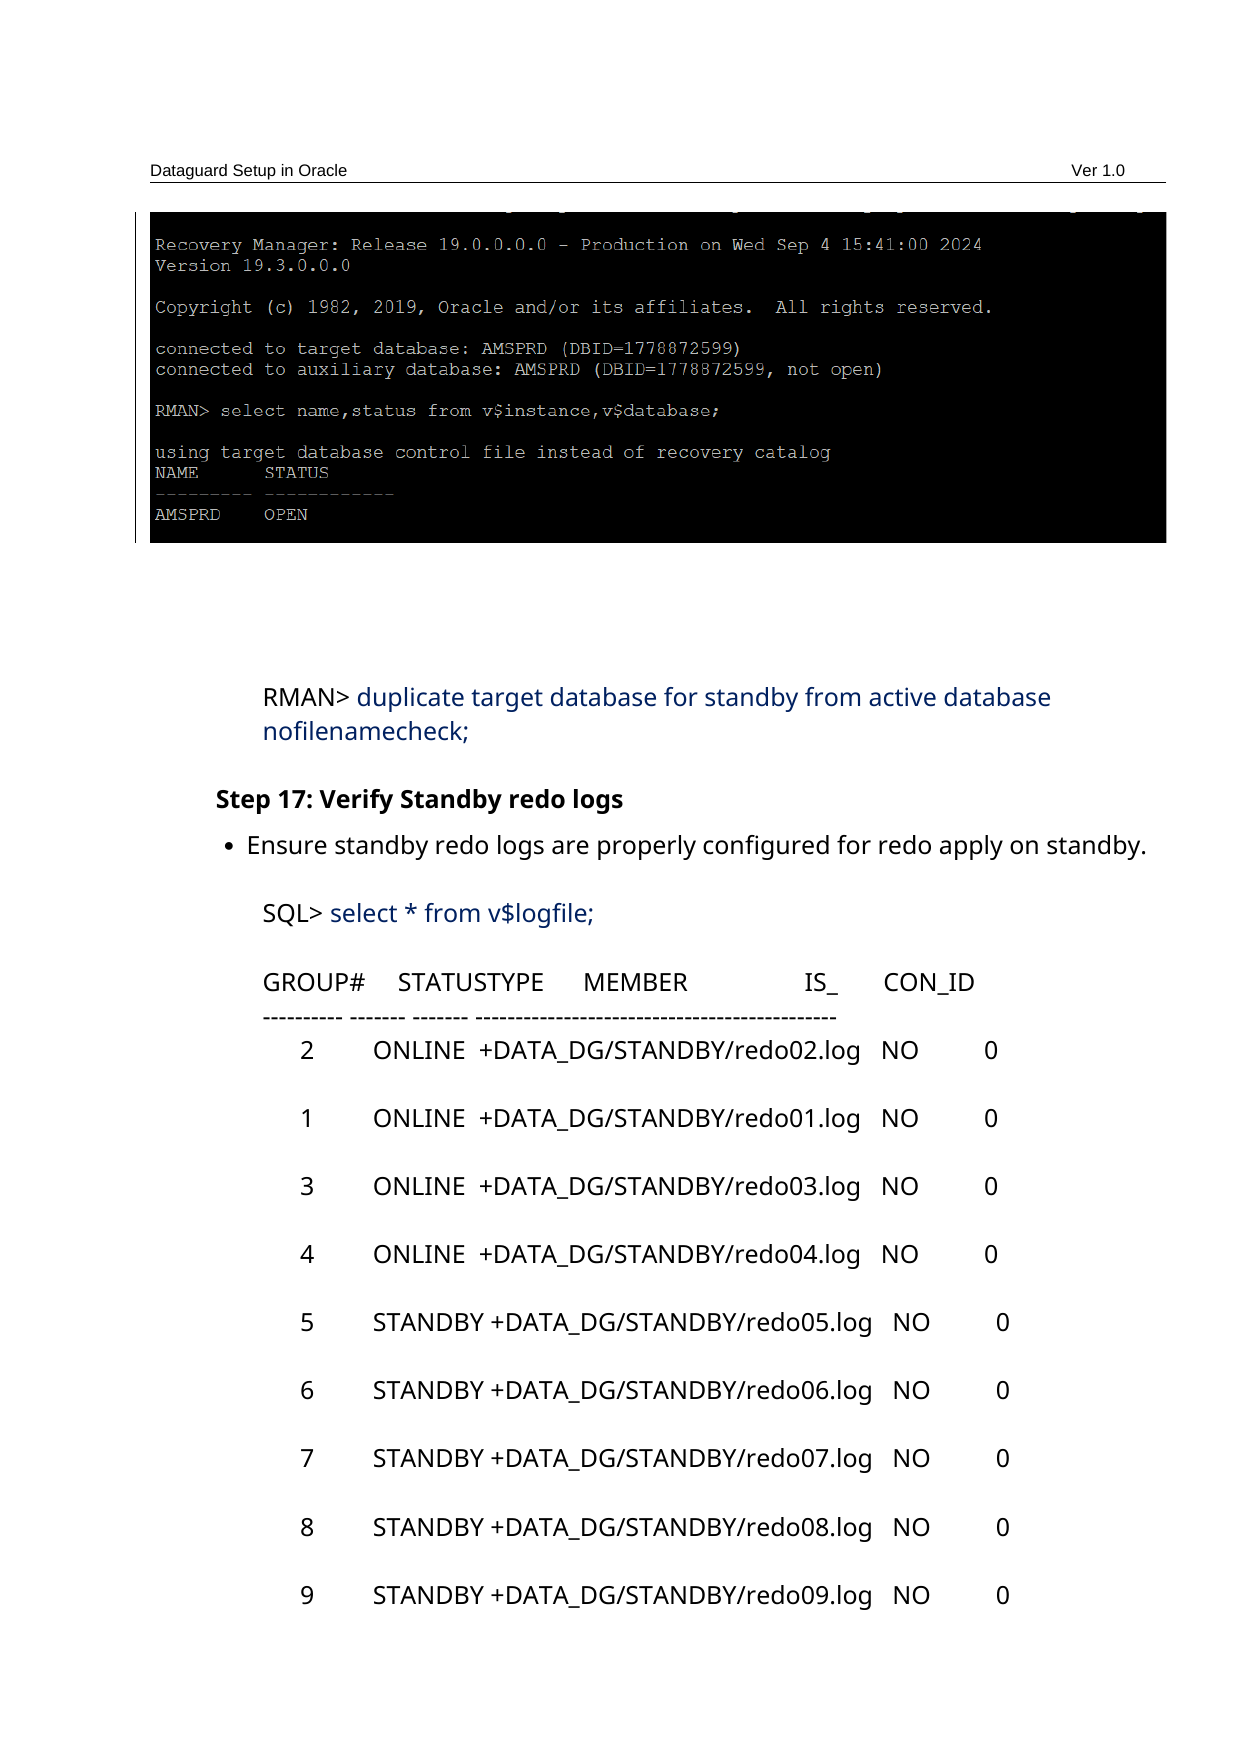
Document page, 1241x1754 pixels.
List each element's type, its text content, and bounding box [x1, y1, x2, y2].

list GROUP# STATUSTYPE MEMBER IS_ CON_ID [262, 964, 1166, 998]
list 3 ONLINE +DATA_DG/STANDBY/redo03.log NO 0 [300, 1168, 1166, 1203]
picture [150, 212, 1167, 543]
list 6 STANDBY +DATA_DG/STANDBY/redo06.log NO 0 [300, 1373, 1166, 1407]
list RMAN> duplicate target database for standby from active database nofilenamecheck; [262, 679, 1166, 747]
text Ensure standby redo logs are properly configured for redo apply on standby. [225, 828, 1166, 862]
list 5 STANDBY +DATA_DG/STANDBY/redo05.log NO 0 [300, 1305, 1166, 1339]
list SQL> select * from v$logfile; [262, 896, 1166, 930]
list Step 17: Verify Standby redo logs [209, 781, 1166, 815]
list 7 STANDBY +DATA_DG/STANDBY/redo07.log NO 0 [300, 1441, 1166, 1475]
list 4 ONLINE +DATA_DG/STANDBY/redo04.log NO 0 [300, 1237, 1166, 1271]
list ---------- ------- ------- --------------------------------------------- [262, 998, 1166, 1032]
list 9 STANDBY +DATA_DG/STANDBY/redo09.log NO 0 [300, 1577, 1166, 1611]
list 2 ONLINE +DATA_DG/STANDBY/redo02.log NO 0 [300, 1032, 1166, 1066]
list 1 ONLINE +DATA_DG/STANDBY/redo01.log NO 0 [300, 1100, 1166, 1134]
list 8 STANDBY +DATA_DG/STANDBY/redo08.log NO 0 [300, 1509, 1166, 1543]
